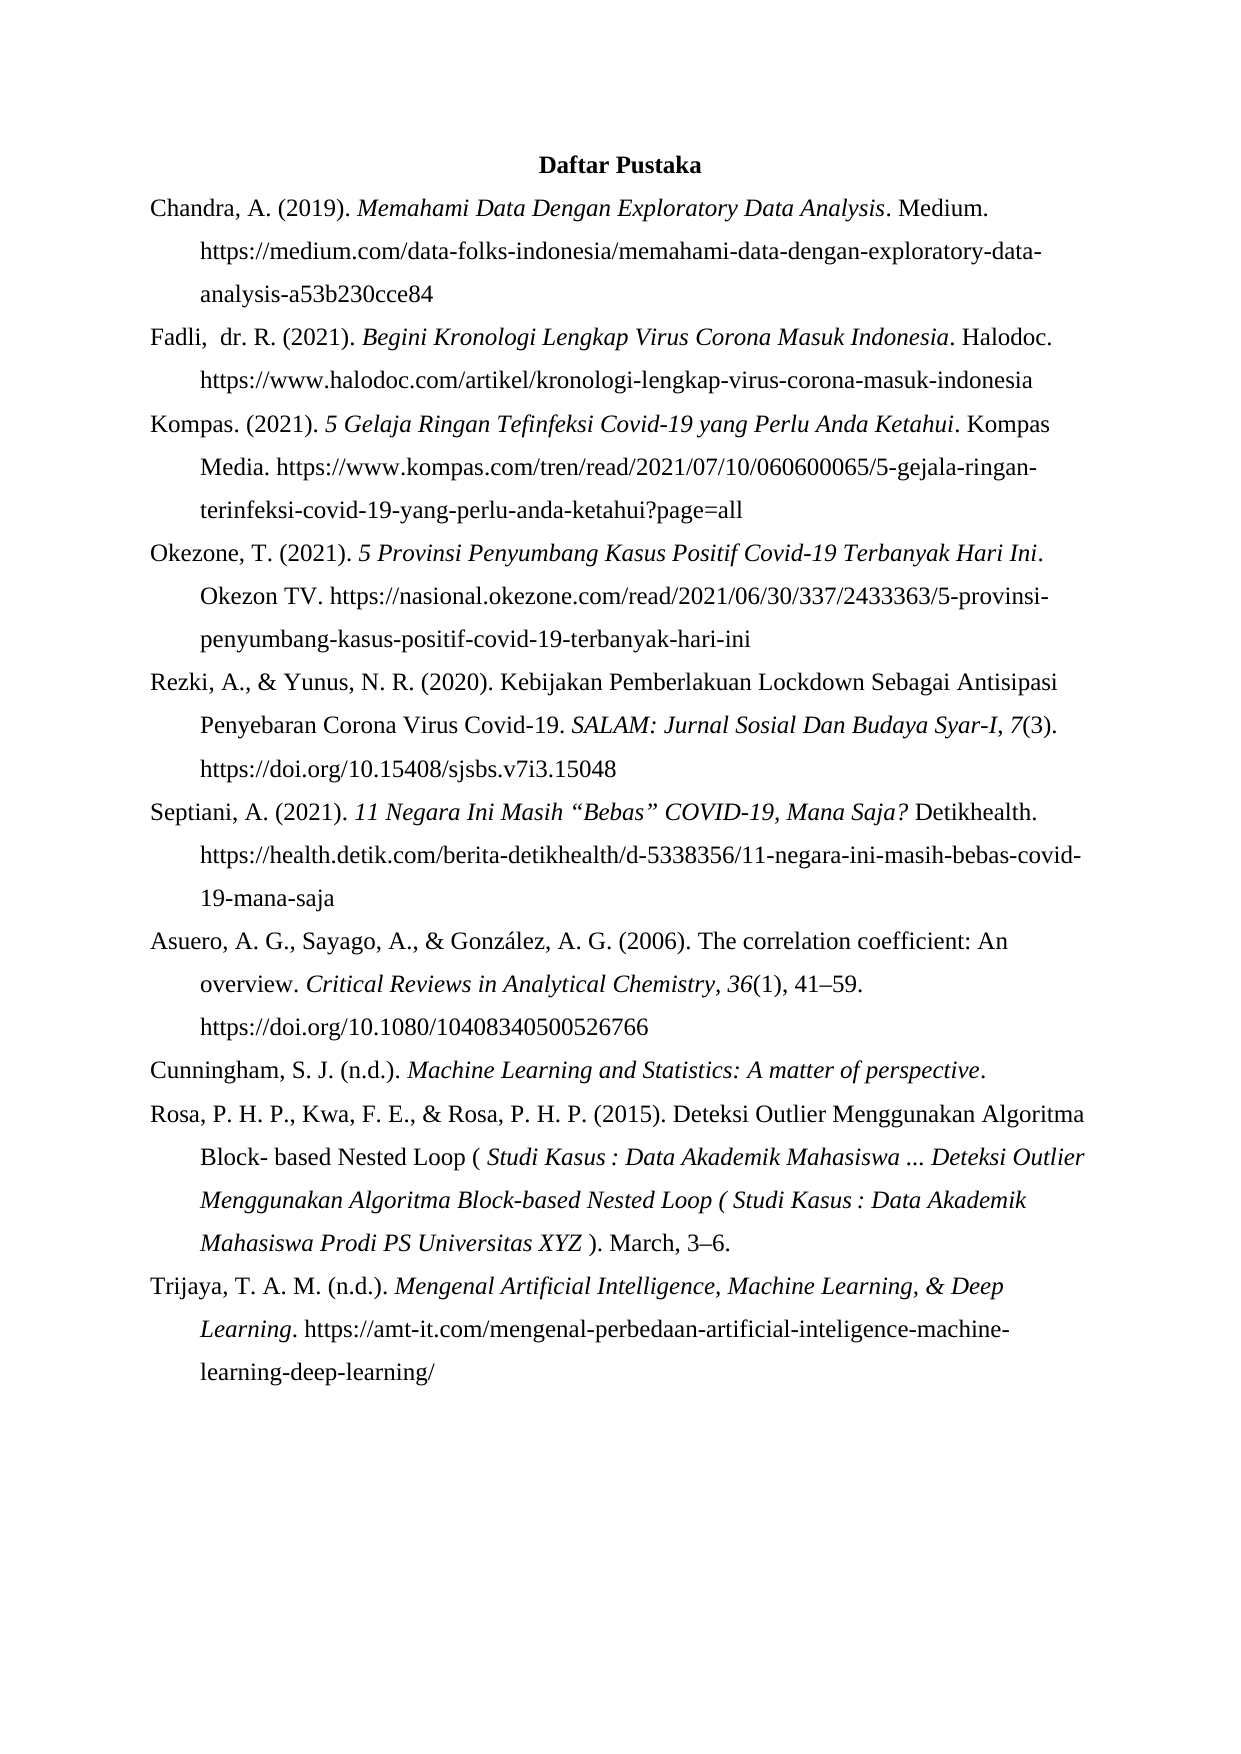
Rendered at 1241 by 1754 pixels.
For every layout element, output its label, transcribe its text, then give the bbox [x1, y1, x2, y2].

text Rezki, A., & Yunus, N. R. (2020). Kebijakan Pemberlakuan Lockdown Sebagai Antisipasi Penyebaran Corona Virus Covid-19. SALAM: Jurnal Sosial Dan Budaya Syar-I, 7(3). https://doi.org/10.15408/sjsbs.v7i3.15048 [150, 667, 1090, 782]
text Cunningham, S. J. (n.d.). Machine Learning and Statistics: A matter of perspective. [150, 1056, 1090, 1084]
text Chandra, A. (2019). Memahami Data Dengan Exploratory Data Analysis. Medium. https://medium.com/data-folks-indonesia/memahami-data-dengan-exploratory-data-analysis-a53b230cce84 [150, 193, 1090, 308]
text Trijaya, T. A. M. (n.d.). Mengenal Artificial Intelligence, Machine Learning, & Deep Learning. https://amt-it.com/mengenal-perbedaan-artificial-inteligence-machine-learning-deep-learning/ [150, 1271, 1090, 1386]
text Rosa, P. H. P., Kwa, F. E., & Rosa, P. H. P. (2015). Deteksi Outlier Menggunakan Algoritma Block- based Nested Loop ( Studi Kasus : Data Akademik Mahasiswa ... Deteksi Outlier Menggunakan Algoritma Block-based Nested Loop ( Studi Kasus : Data Akademik Mahasiswa Prodi PS Universitas XYZ ). March, 3–6. [150, 1099, 1090, 1257]
text Septiani, A. (2021). 11 Negara Ini Masih “Bebas” COVID-19, Mana Saja? Detikhealth. https://health.detik.com/berita-detikhealth/d-5338356/11-negara-ini-masih-bebas-covid-19-mana-saja [150, 797, 1090, 912]
text Asuero, A. G., Sayago, A., & González, A. G. (2006). The correlation coefficient: An overview. Critical Reviews in Analytical Chemistry, 36(1), 41–59. https://doi.org/10.1080/10408340500526766 [150, 926, 1090, 1041]
text Okezone, T. (2021). 5 Provinsi Penyumbang Kasus Positif Covid-19 Terbanyak Hari Ini. Okezon TV. https://nasional.okezone.com/read/2021/06/30/337/2433363/5-provinsi-penyumbang-kasus-positif-covid-19-terbanyak-hari-ini [150, 538, 1090, 653]
text Kompas. (2021). 5 Gelaja Ringan Tefinfeksi Covid-19 yang Perlu Anda Ketahui. Kompas Media. https://www.kompas.com/tren/read/2021/07/10/060600065/5-gejala-ringan-terinfeksi-covid-19-yang-perlu-anda-ketahui?page=all [150, 409, 1090, 524]
text Fadli, dr. R. (2021). Begini Kronologi Lengkap Virus Corona Masuk Indonesia. Halodoc. https://www.halodoc.com/artikel/kronologi-lengkap-virus-corona-masuk-indonesia [150, 322, 1090, 394]
text Daftar Pustaka [150, 150, 1090, 179]
